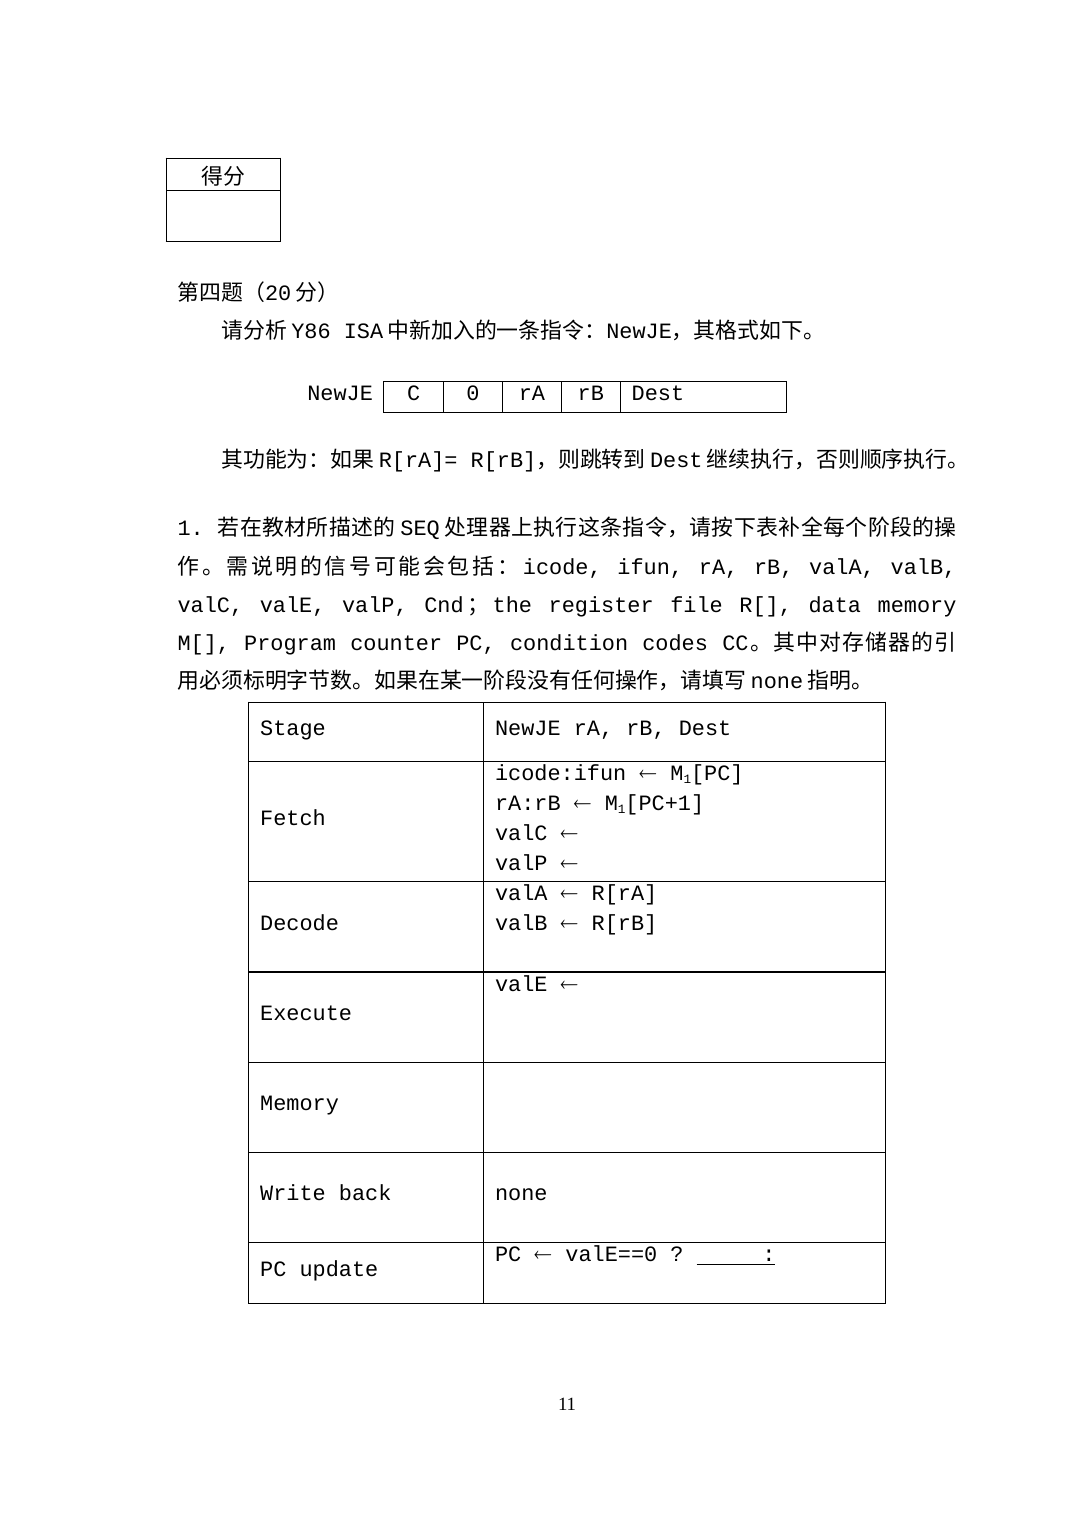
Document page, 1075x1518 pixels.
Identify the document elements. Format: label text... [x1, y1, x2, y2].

table_header 得分 [167, 159, 280, 190]
table_cell PC valE==0 ? : [484, 1243, 885, 1302]
table_cell valE [484, 973, 885, 1062]
table_cell [167, 191, 280, 241]
table_cell Memory [249, 1063, 483, 1152]
table_header 0 [444, 382, 502, 412]
table_cell PC update [249, 1243, 483, 1302]
table_header rA [503, 382, 561, 412]
subtitle 第四题（20分） [177, 274, 957, 306]
table_cell [484, 1063, 885, 1152]
table_header NewJE rA, rB, Dest [484, 703, 885, 761]
table_header NewJE [166, 381, 383, 412]
table_header Stage [249, 703, 483, 761]
table_cell icode:ifun M1[PC] rA:rB M1[PC+1] valC valP [484, 762, 885, 881]
table_cell Decode [249, 882, 483, 971]
table_header Dest [621, 382, 786, 412]
table_cell Fetch [249, 762, 483, 881]
table_cell Write back [249, 1153, 483, 1242]
table_cell Execute [249, 973, 483, 1062]
table_header C [384, 382, 443, 412]
text 1. 若在教材所描述的SEQ处理器上执行这条指令，请按下表补全每个阶段的操作。需说明的信号可能会包括：icode, ifun, rA, rB, valA, valB, valC, valE, valP, Cnd；the register file R[], data memory M[], Program counter PC, condition codes CC。其中对存储器的引用必须标明字节数。如果在某一阶段没有任何操作，请填写none指明。 [177, 510, 957, 695]
table_cell valA R[rA] valB R[rB] [484, 882, 885, 971]
table_header rB [562, 382, 620, 412]
text 其功能为：如果R[rA]= R[rB]，则跳转到Dest继续执行，否则顺序执行。 [177, 442, 957, 474]
table_cell none [484, 1153, 885, 1242]
text 请分析Y86 ISA中新加入的一条指令：NewJE，其格式如下。 [177, 313, 957, 345]
